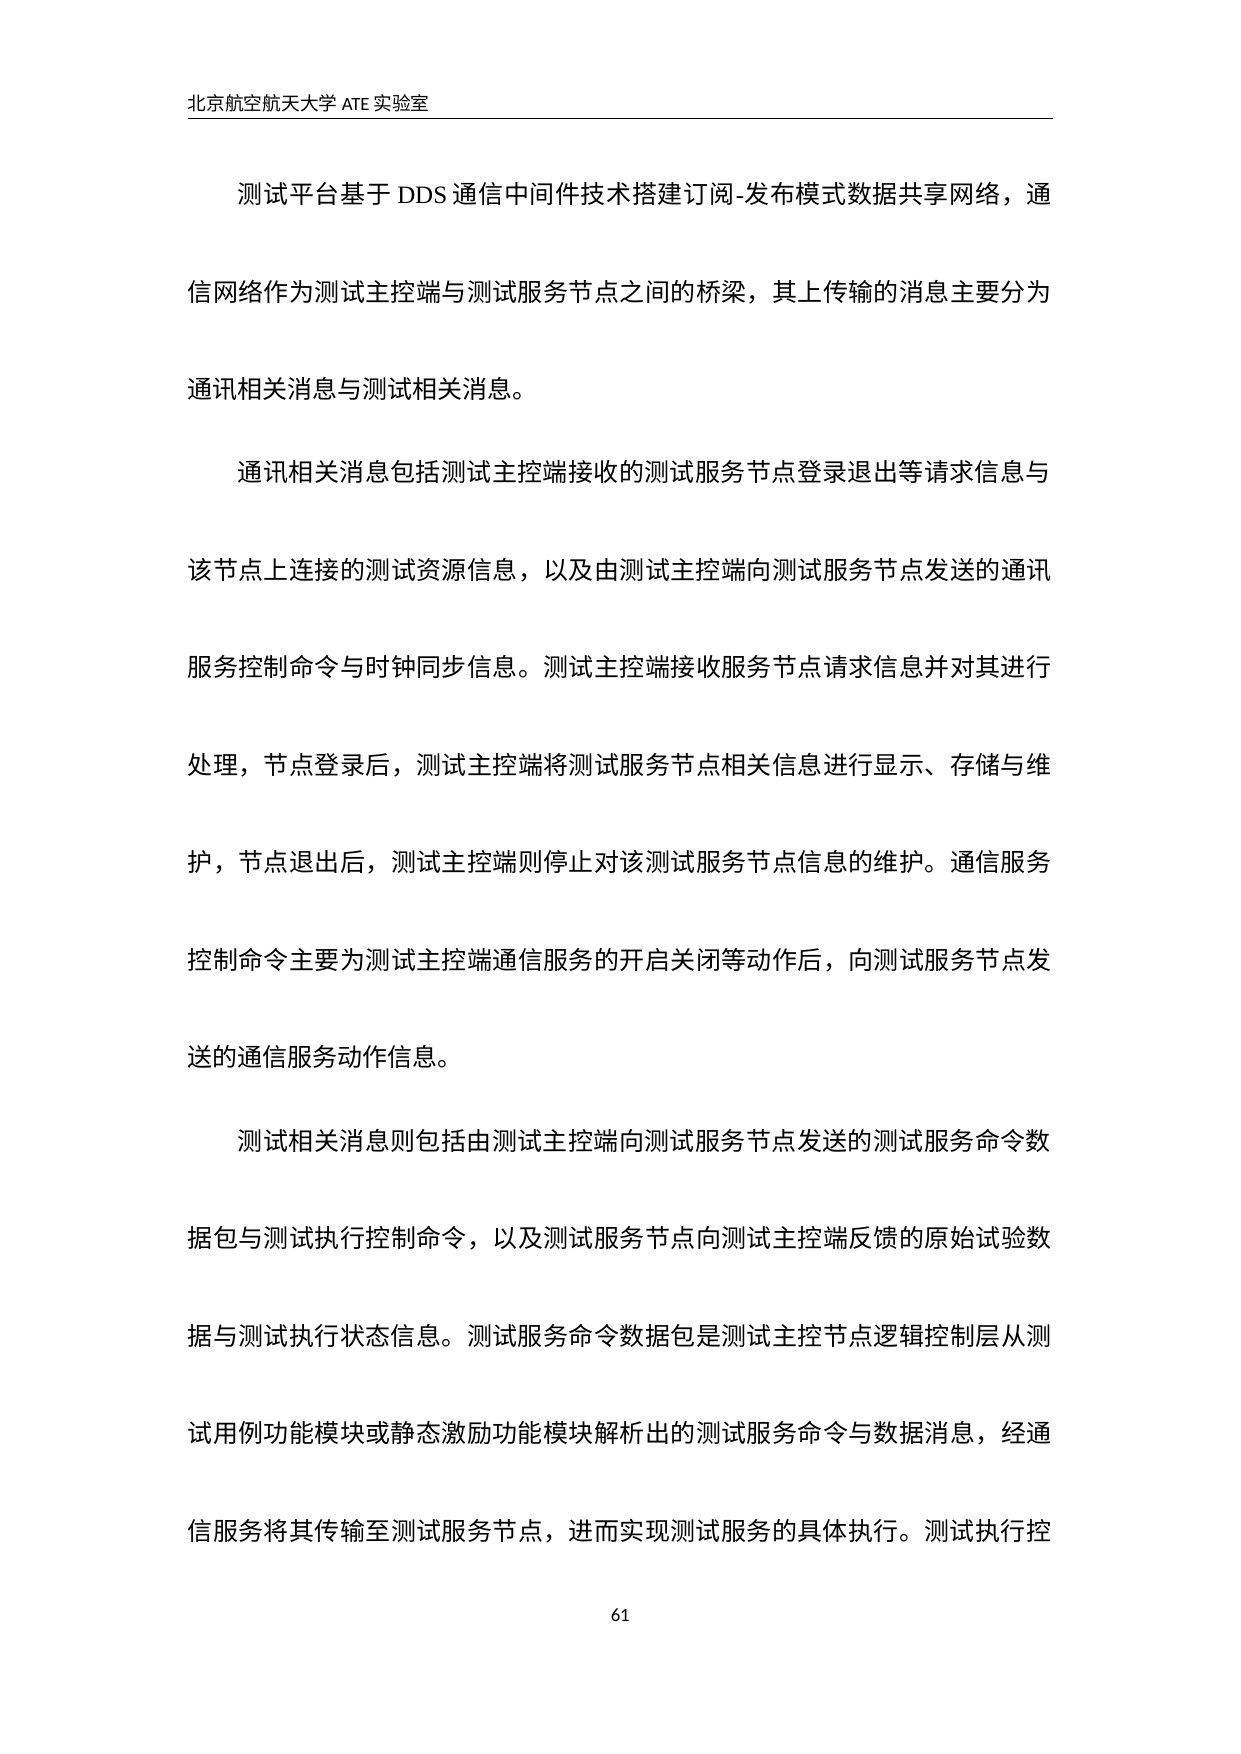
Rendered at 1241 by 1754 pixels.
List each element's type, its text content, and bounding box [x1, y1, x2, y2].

text 测试平台基于DDS通信中间件技术搭建订阅-发布模式数据共享网络，通信网络作为测试主控端与测试服务节点之间的桥梁，其上传输的消息主要分为通讯相关消息与测试相关消息。 [187, 160, 1053, 420]
text 通讯相关消息包括测试主控端接收的测试服务节点登录退出等请求信息与该节点上连接的测试资源信息，以及由测试主控端向测试服务节点发送的通讯服务控制命令与时钟同步信息。测试主控端接收服务节点请求信息并对其进行处理，节点登录后，测试主控端将测试服务节点相关信息进行显示、存储与维护，节点退出后，测试主控端则停止对该测试服务节点信息的维护。通信服务控制命令主要为测试主控端通信服务的开启关闭等动作后，向测试服务节点发送的通信服务动作信息。 [187, 438, 1053, 1088]
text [187, 1107, 1053, 1562]
